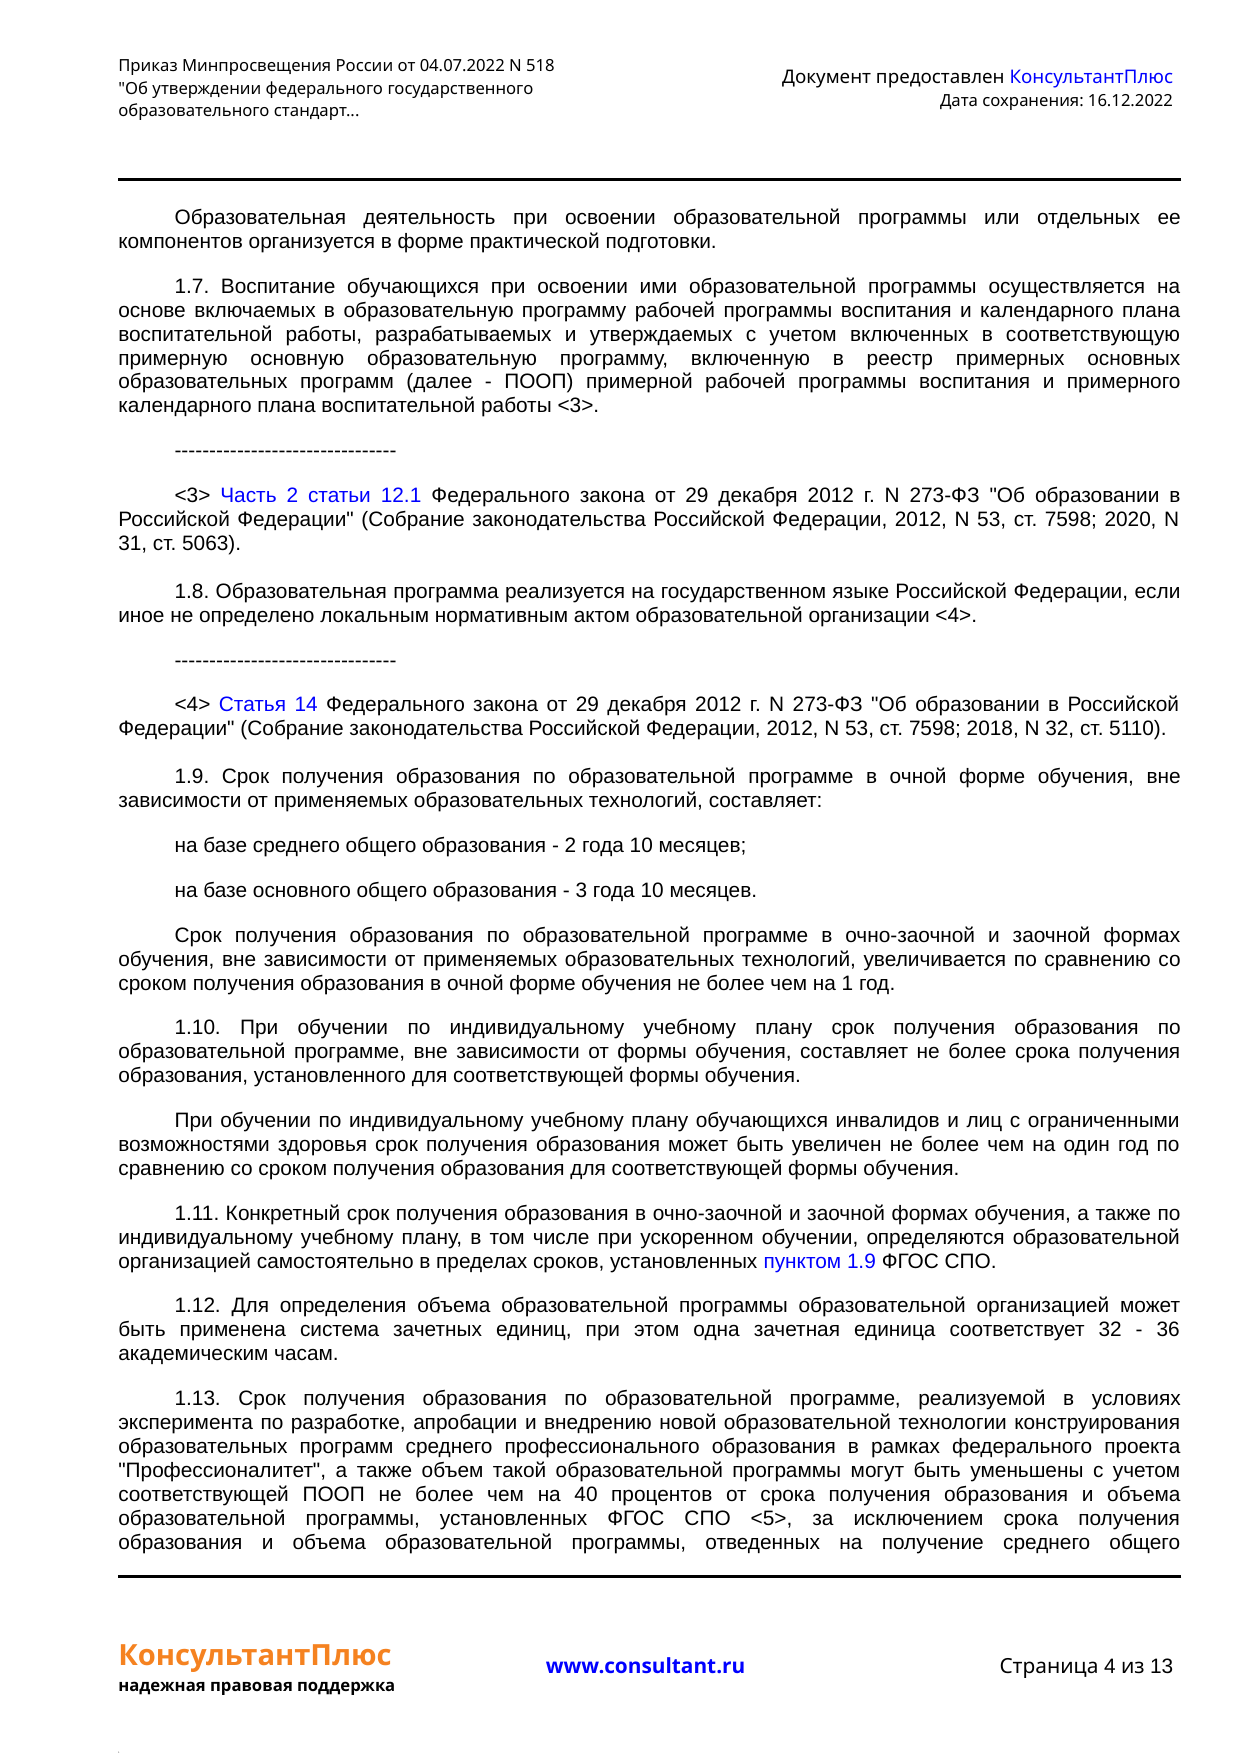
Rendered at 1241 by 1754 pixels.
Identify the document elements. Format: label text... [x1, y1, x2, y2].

text 1.7. Воспитание обучающихся при освоении ими образовательной программы осуществляется на основе включаемых в образовательную программу рабочей программы воспитания и календарного плана воспитательной работы, разрабатываемых и утверждаемых с учетом включенных в соответствующую примерную основную образовательную программу, включенную в реестр примерных основных образовательных программ (далее - ПООП) примерной рабочей программы воспитания и примерного календарного плана воспитательной работы <3>. [118, 273, 1181, 417]
text -------------------------------- [118, 647, 1181, 671]
text на базе среднего общего образования - 2 года 10 месяцев; [118, 833, 1181, 857]
text 1.12. Для определения объема образовательной программы образовательной организацией может быть применена система зачетных единиц, при этом одна зачетная единица соответствует 32 - 36 академическим часам. [118, 1293, 1181, 1365]
text 1.11. Конкретный срок получения образования в очно-заочной и заочной формах обучения, а также по индивидуальному учебному плану, в том числе при ускоренном обучении, определяются образовательной организацией самостоятельно в пределах сроков, установленных пунктом 1.9 ФГОС СПО. [118, 1201, 1181, 1272]
text Срок получения образования по образовательной программе в очно-заочной и заочной формах обучения, вне зависимости от применяемых образовательных технологий, увеличивается по сравнению со сроком получения образования в очной форме обучения не более чем на 1 год. [118, 922, 1181, 994]
text 1.8. Образовательная программа реализуется на государственном языке Российской Федерации, если иное не определено локальным нормативным актом образовательной организации <4>. [118, 579, 1181, 627]
text 1.9. Срок получения образования по образовательной программе в очной форме обучения, вне зависимости от применяемых образовательных технологий, составляет: [118, 764, 1181, 812]
text <3> Часть 2 статьи 12.1 Федерального закона от 29 декабря 2012 г. N 273-ФЗ "Об образовании в Российской Федерации" (Собрание законодательства Российской Федерации, 2012, N 53, ст. 7598; 2020, N 31, ст. 5063). [118, 483, 1181, 555]
text -------------------------------- [118, 438, 1181, 462]
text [118, 1386, 1181, 1554]
text Образовательная деятельность при освоении образовательной программы или отдельных ее компонентов организуется в форме практической подготовки. [118, 205, 1181, 253]
text При обучении по индивидуальному учебному плану обучающихся инвалидов и лиц с ограниченными возможностями здоровья срок получения образования может быть увеличен не более чем на один год по сравнению со сроком получения образования для соответствующей формы обучения. [118, 1108, 1181, 1180]
text 1.10. При обучении по индивидуальному учебному плану срок получения образования по образовательной программе, вне зависимости от формы обучения, составляет не более срока получения образования, установленного для соответствующей формы обучения. [118, 1015, 1181, 1087]
text на базе основного общего образования - 3 года 10 месяцев. [118, 878, 1181, 902]
text <4> Статья 14 Федерального закона от 29 декабря 2012 г. N 273-ФЗ "Об образовании в Российской Федерации" (Собрание законодательства Российской Федерации, 2012, N 53, ст. 7598; 2018, N 32, ст. 5110). [118, 692, 1181, 740]
